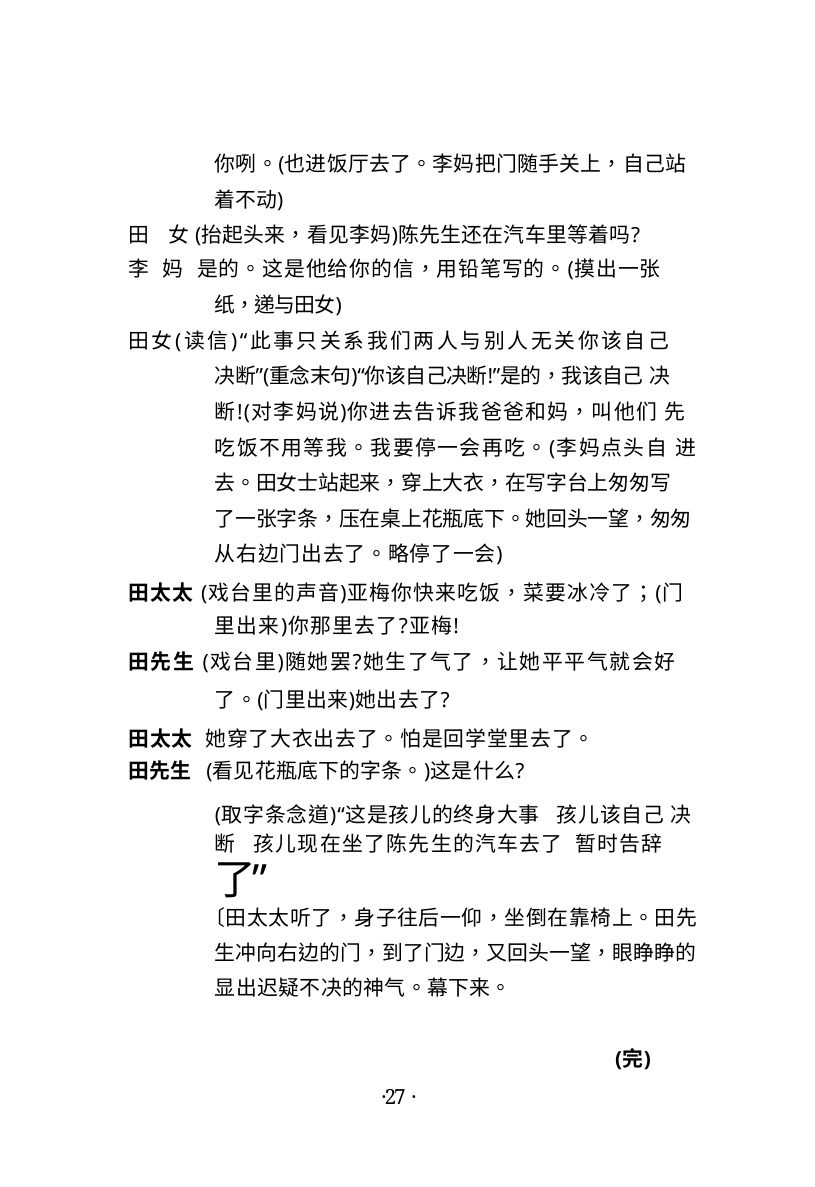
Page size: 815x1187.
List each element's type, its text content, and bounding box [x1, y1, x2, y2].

text 你咧。(也进饭厅去了。李妈把门随手关上，自己站 着不动) [214, 149, 691, 213]
text (取字条念道)“这是孩儿的终身大事 孩儿该自己 决断 孩儿现在坐了陈先生的汽车去了 暂时告辞 [214, 801, 696, 858]
text 田太太 (戏台里的声音)亚梅你快来吃饭，菜要冰冷了；(门 里出来)你那里去了?亚梅! [128, 578, 696, 640]
text 纸，递与田女) [214, 292, 698, 317]
text 李 妈 是的。这是他给你的信，用铅笔写的。(摸出一张 [128, 257, 698, 282]
text 田太太 她穿了大衣出去了。怕是回学堂里去了。 田先生 (看见花瓶底下的字条。)这是什么? [128, 724, 601, 785]
text (完) [615, 1045, 698, 1071]
text 田女(读信)“此事只关系我们两人与别人无关你该自己 决断”(重念末句)“你该自己决断!”是的，我该自己 决断!(对李妈说)你进去告诉我爸爸和妈，叫他们 先吃饭不用等我。我要停一会再吃。(李妈点头自 进去。田女士站起来，穿上大衣，在写字台上匆匆写 了一张字条，压在桌上花瓶底下。她回头一望，匆匆 从右边门出去了。略停了一会) [128, 326, 696, 568]
text 田先生 (戏台里)随她罢?她生了气了，让她平平气就会好 了。(门里出来)她出去了? [128, 647, 692, 713]
text 了” [214, 859, 698, 903]
text 〔田太太听了，身子往后一仰，坐倒在靠椅上。田先 生冲向右边的门，到了门边，又回头一望，眼睁睁的 显出迟疑不决的神气。幕下来。 [204, 903, 698, 1001]
text 田 女 (抬起头来，看见李妈)陈先生还在汽车里等着吗? [128, 222, 698, 247]
